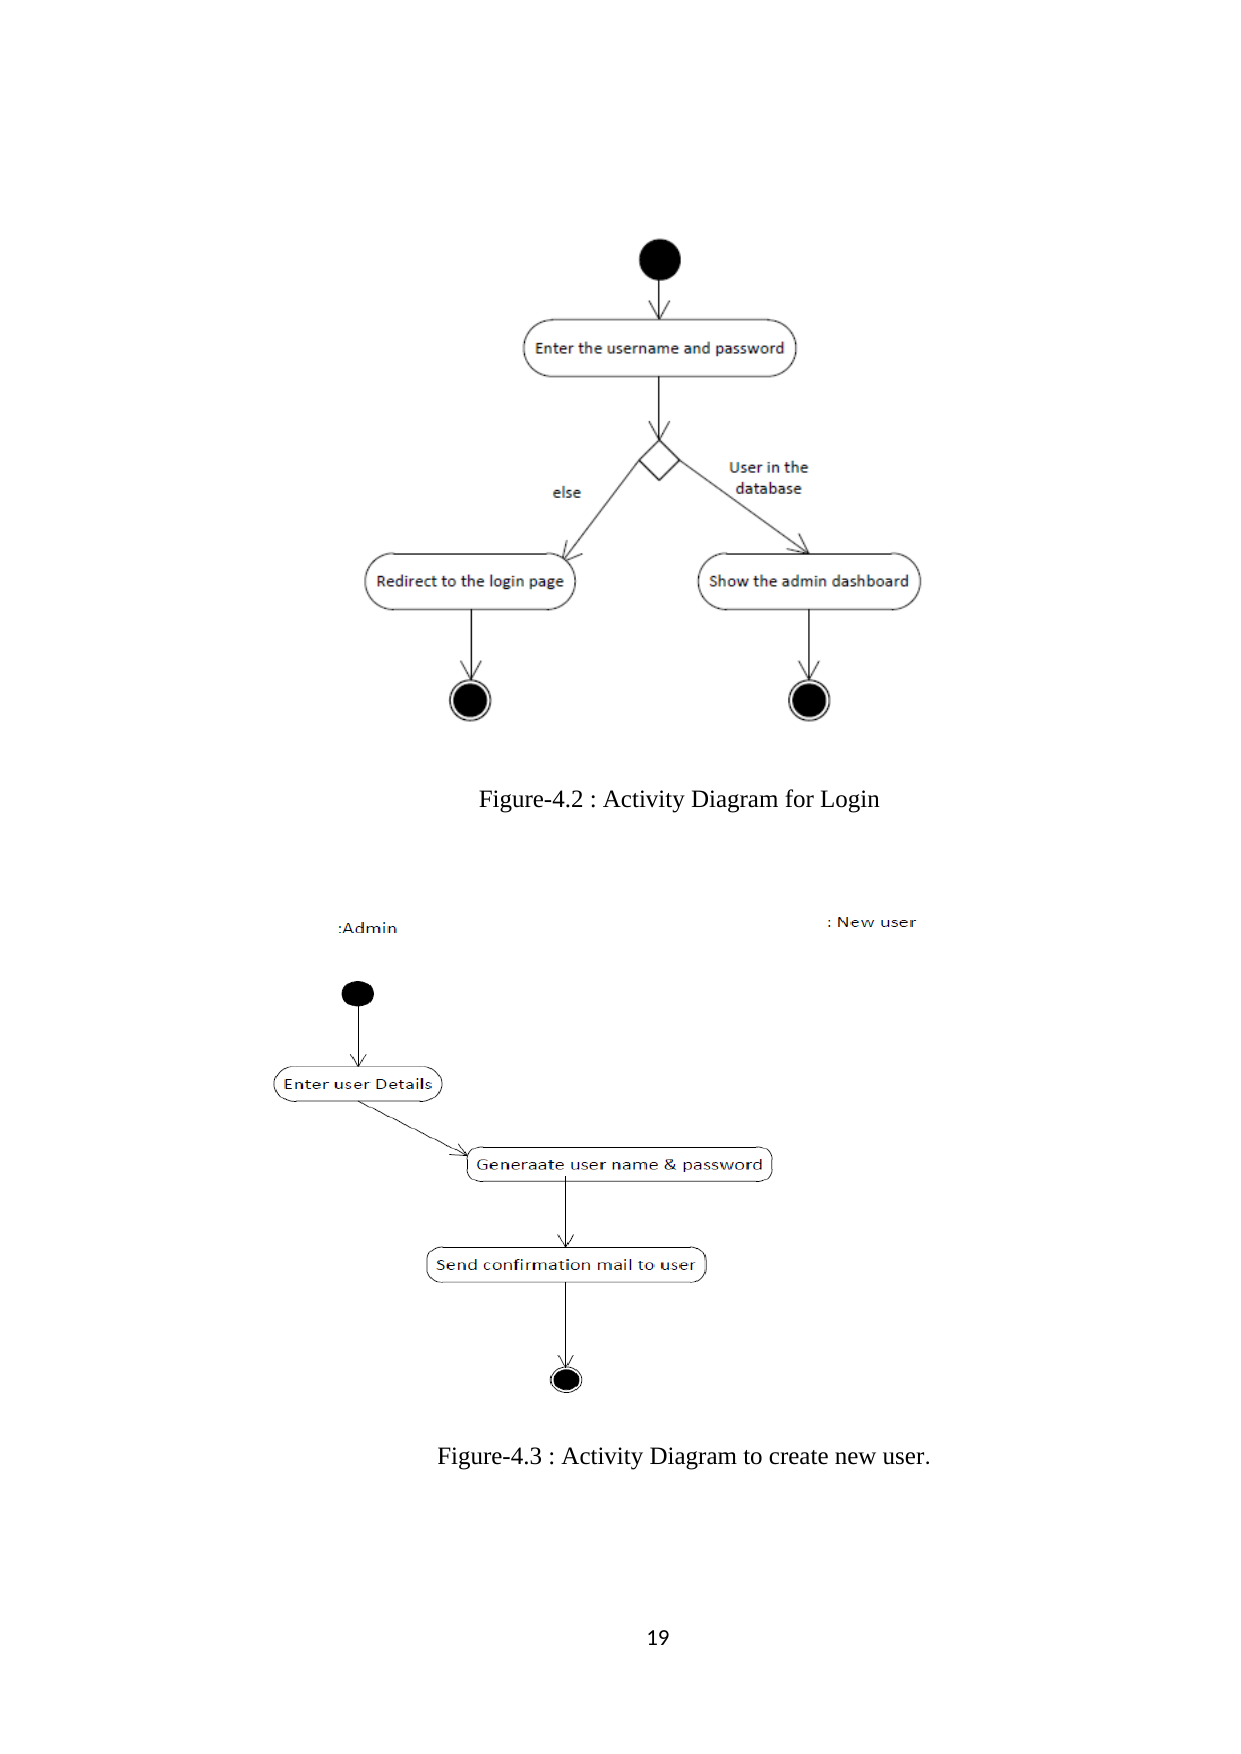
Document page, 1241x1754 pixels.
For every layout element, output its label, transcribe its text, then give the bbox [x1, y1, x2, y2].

picture [225, 891, 1032, 1417]
text Figure-4.2 : Activity Diagram for Login [225, 784, 1090, 813]
picture [225, 225, 1033, 760]
text Figure-4.3 : Activity Diagram to create new user. [225, 1441, 1090, 1470]
